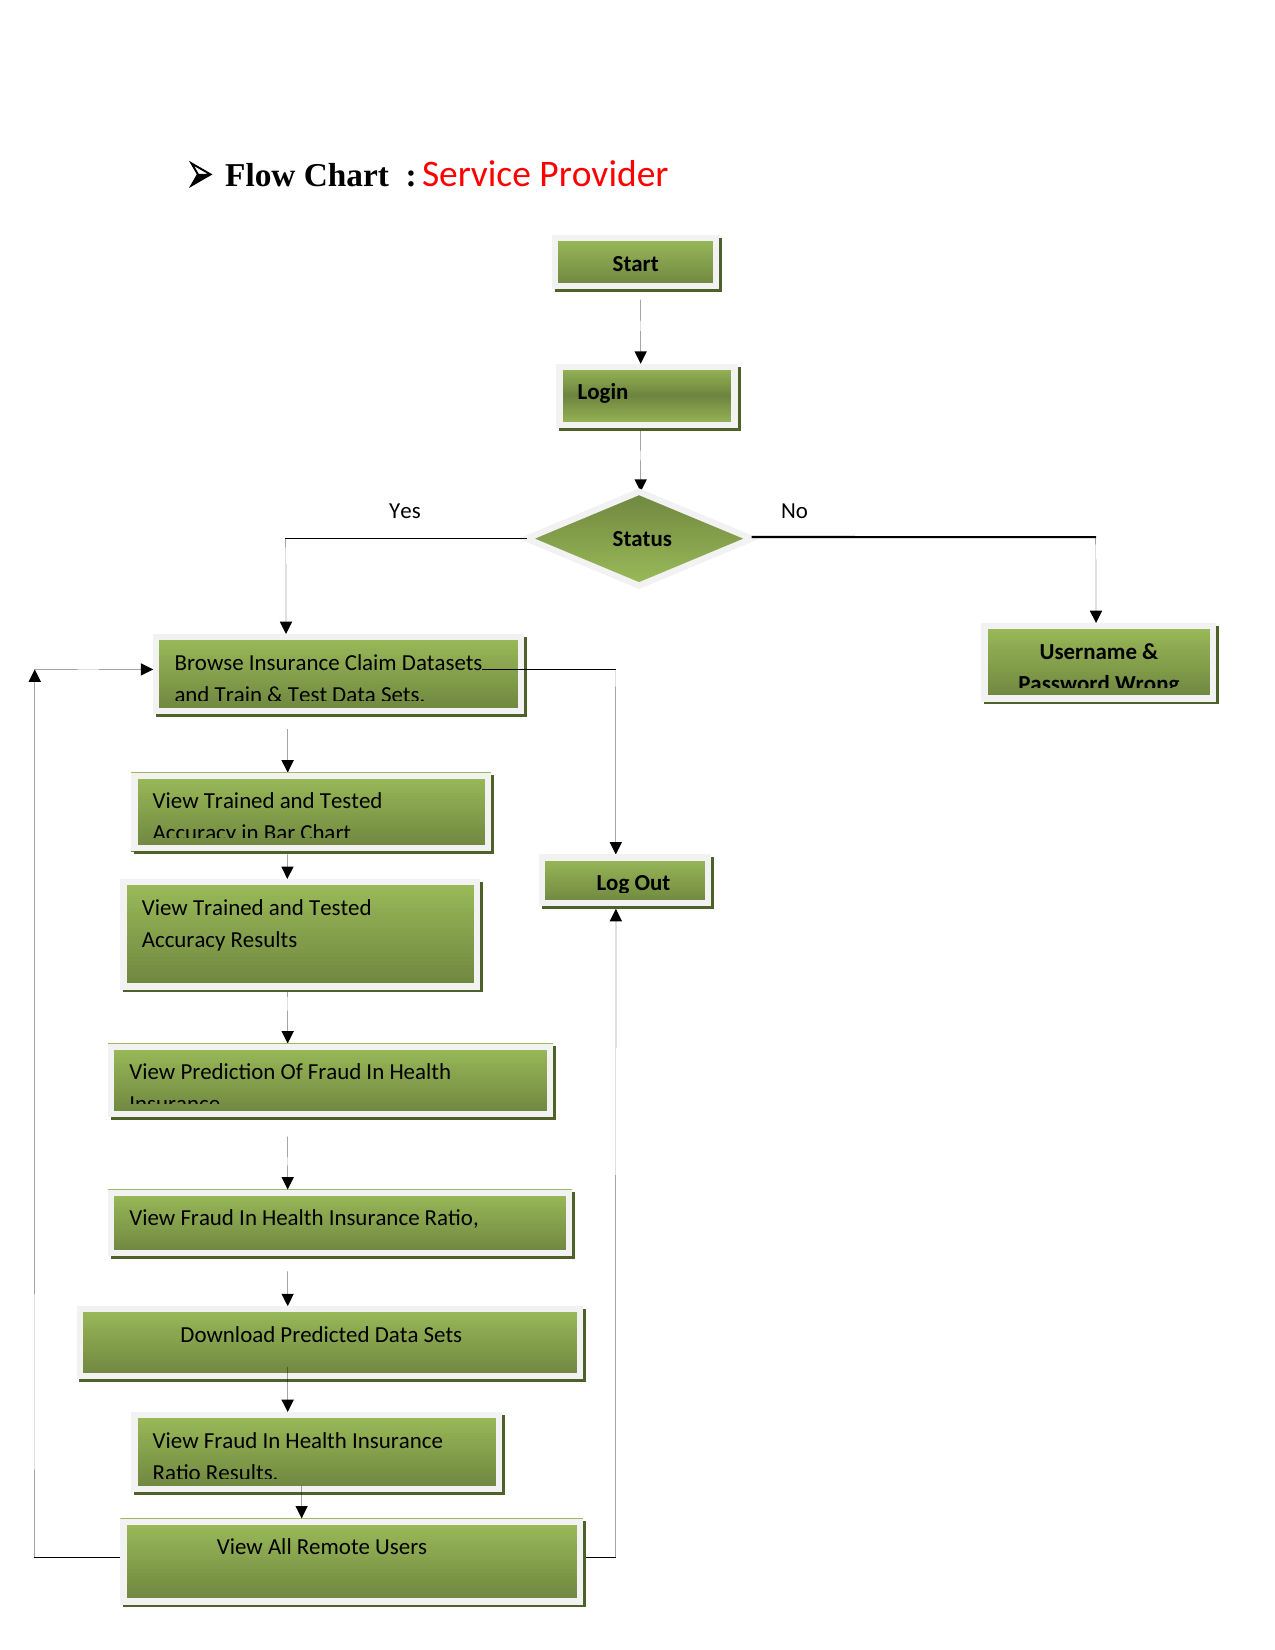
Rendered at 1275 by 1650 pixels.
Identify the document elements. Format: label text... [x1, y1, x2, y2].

text Yes No [660, 496, 1125, 524]
list Flow Chart : Service Provider [187, 150, 1125, 196]
text Yes No [150, 496, 618, 524]
